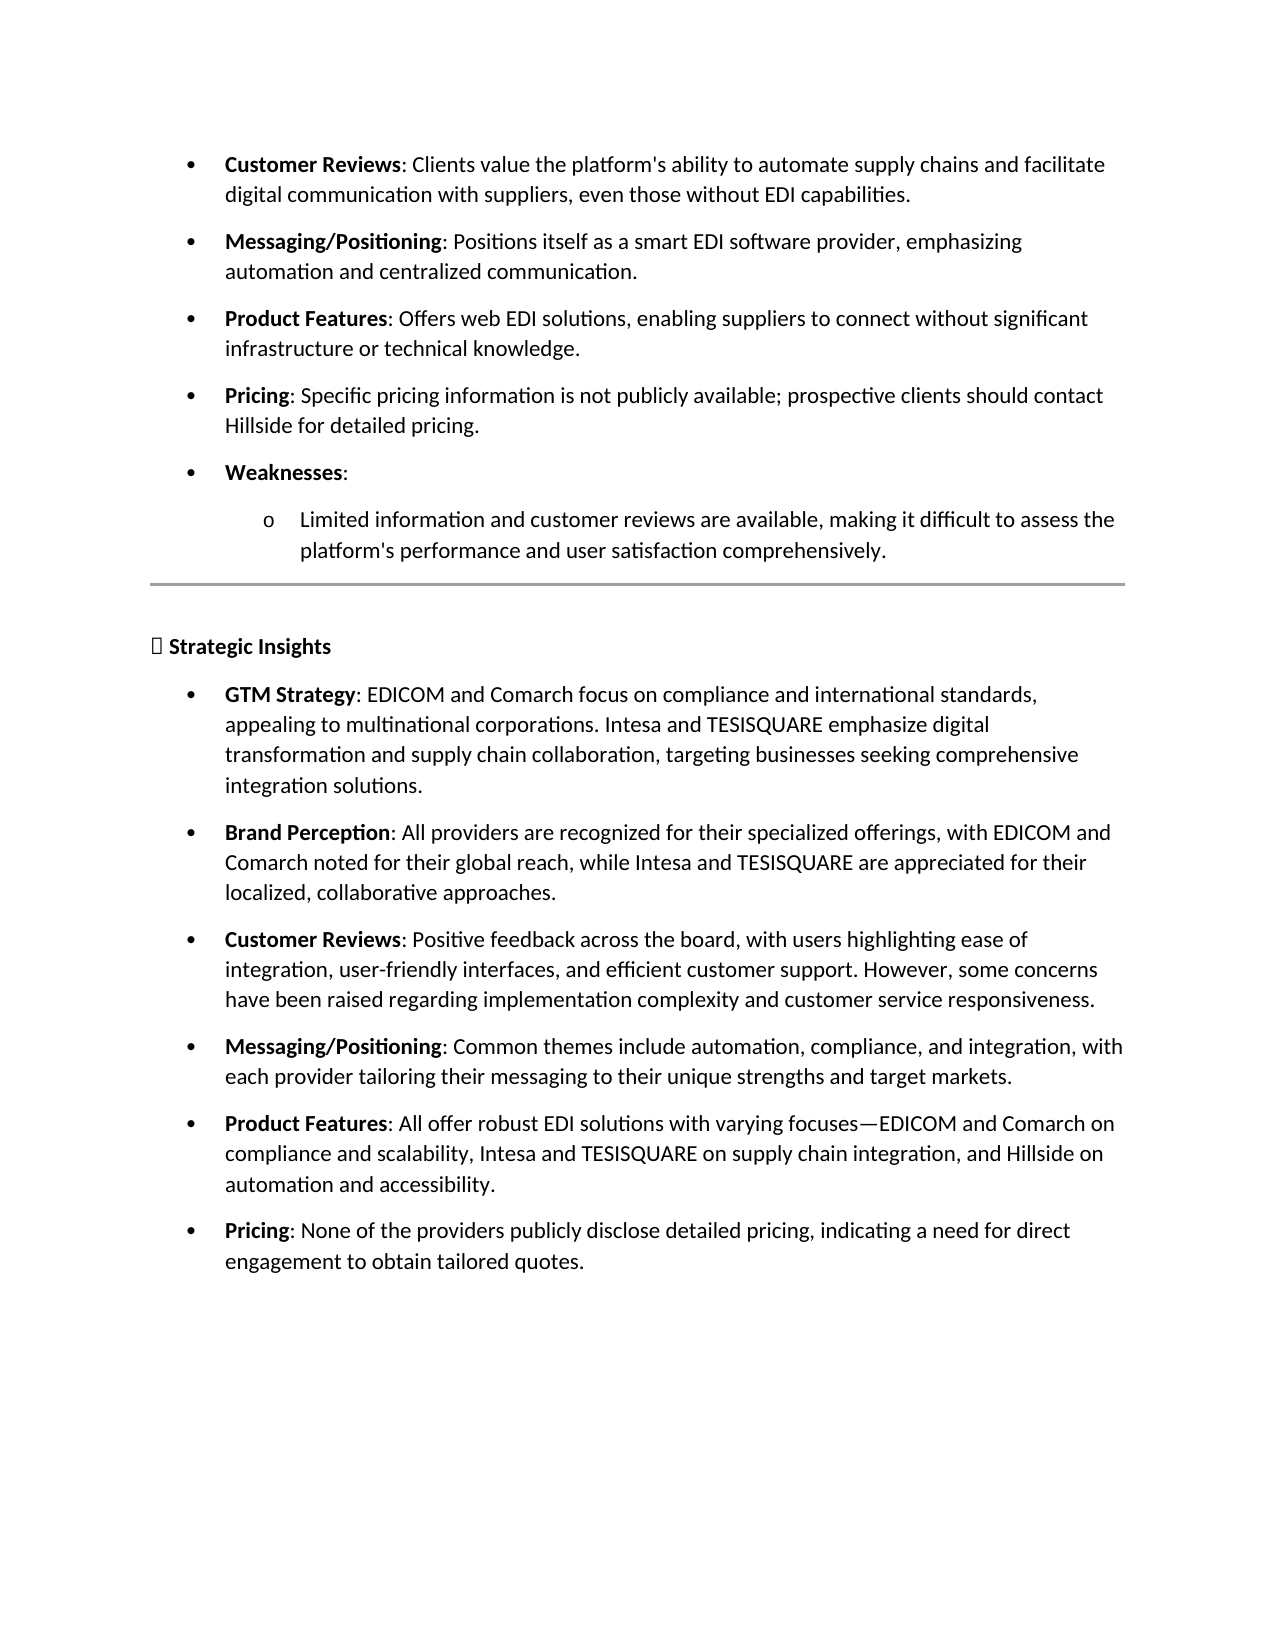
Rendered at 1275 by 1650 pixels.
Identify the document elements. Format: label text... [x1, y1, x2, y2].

list Brand Perception: All providers are recognized for their specialized offerings, with EDICOM and Comarch noted for their global reach, while Intesa and TESISQUARE are appreciated for their localized, collaborative approaches. [187, 818, 1125, 906]
list Messaging/Positioning: Common themes include automation, compliance, and integration, with each provider tailoring their messaging to their unique strengths and target markets. [187, 1032, 1125, 1090]
list Customer Reviews: Clients value the platform's ability to automate supply chains and facilitate digital communication with suppliers, even those without EDI capabilities. [187, 150, 1125, 208]
list Product Features: Offers web EDI solutions, enabling suppliers to connect without significant infrastructure or technical knowledge. [187, 304, 1125, 362]
list Customer Reviews: Positive feedback across the board, with users highlighting ease of integration, user-friendly interfaces, and efficient customer support. However, some concerns have been raised regarding implementation complexity and customer service responsiveness. [187, 925, 1125, 1013]
list Pricing: Specific pricing information is not publicly available; prospective clients should contact Hillside for detailed pricing. [187, 381, 1125, 439]
list Messaging/Positioning: Positions itself as a smart EDI software provider, emphasizing automation and centralized communication. [187, 227, 1125, 285]
list Pricing: None of the providers publicly disclose detailed pricing, indicating a need for direct engagement to obtain tailored quotes. [187, 1217, 1125, 1275]
list Product Features: All offer robust EDI solutions with varying focuses—EDICOM and Comarch on compliance and scalability, Intesa and TESISQUARE on supply chain integration, and Hillside on automation and accessibility. [187, 1109, 1125, 1198]
list Limited information and customer reviews are available, making it difficult to assess the platform's performance and user satisfaction comprehensively. [262, 505, 1125, 564]
list GTM Strategy: EDICOM and Comarch focus on compliance and international standards, appealing to multinational corporations. Intesa and TESISQUARE emphasize digital transformation and supply chain collaboration, targeting businesses seeking comprehensive integration solutions. [187, 680, 1125, 799]
text 🧭 Strategic Insights [150, 630, 1125, 661]
list Weaknesses: [187, 458, 1125, 486]
